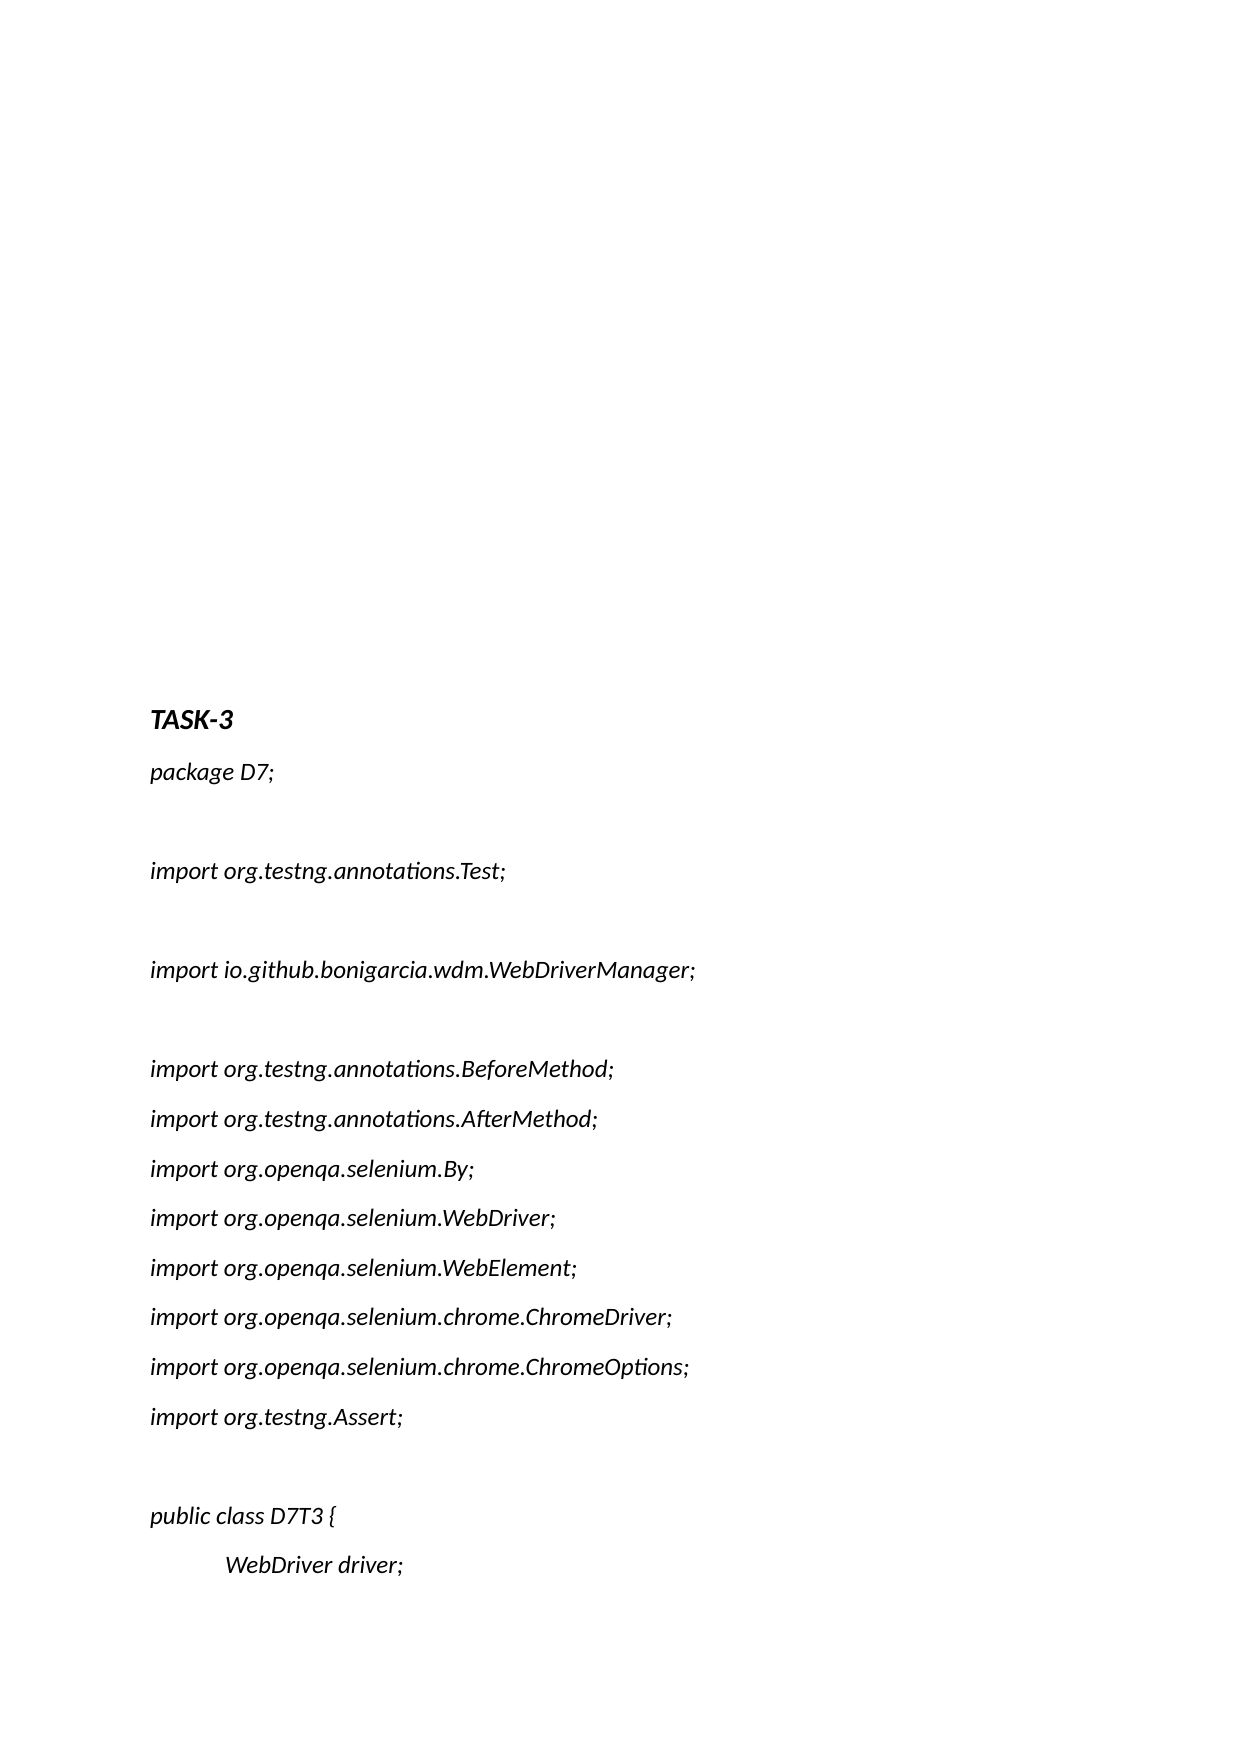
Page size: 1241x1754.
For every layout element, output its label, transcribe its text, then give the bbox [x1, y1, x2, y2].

text import org.testng.annotations.AfterMethod; [150, 1103, 1090, 1134]
text import io.github.bonigarcia.wdm.WebDriverManager; [150, 954, 1090, 985]
text public class D7T3 { [150, 1500, 1090, 1530]
text import org.openqa.selenium.WebDriver; [150, 1202, 1090, 1233]
text import org.openqa.selenium.chrome.ChromeDriver; [150, 1302, 1090, 1332]
text import org.openqa.selenium.WebElement; [150, 1252, 1090, 1282]
text WebDriver driver; [150, 1549, 1090, 1580]
text import org.testng.annotations.BeforeMethod; [150, 1054, 1090, 1084]
text package D7; [150, 756, 1090, 787]
text TASK-3 [150, 701, 1090, 737]
text import org.testng.Assert; [150, 1401, 1090, 1431]
text import org.openqa.selenium.chrome.ChromeOptions; [150, 1351, 1090, 1382]
text import org.openqa.selenium.By; [150, 1153, 1090, 1183]
text import org.testng.annotations.Test; [150, 855, 1090, 886]
